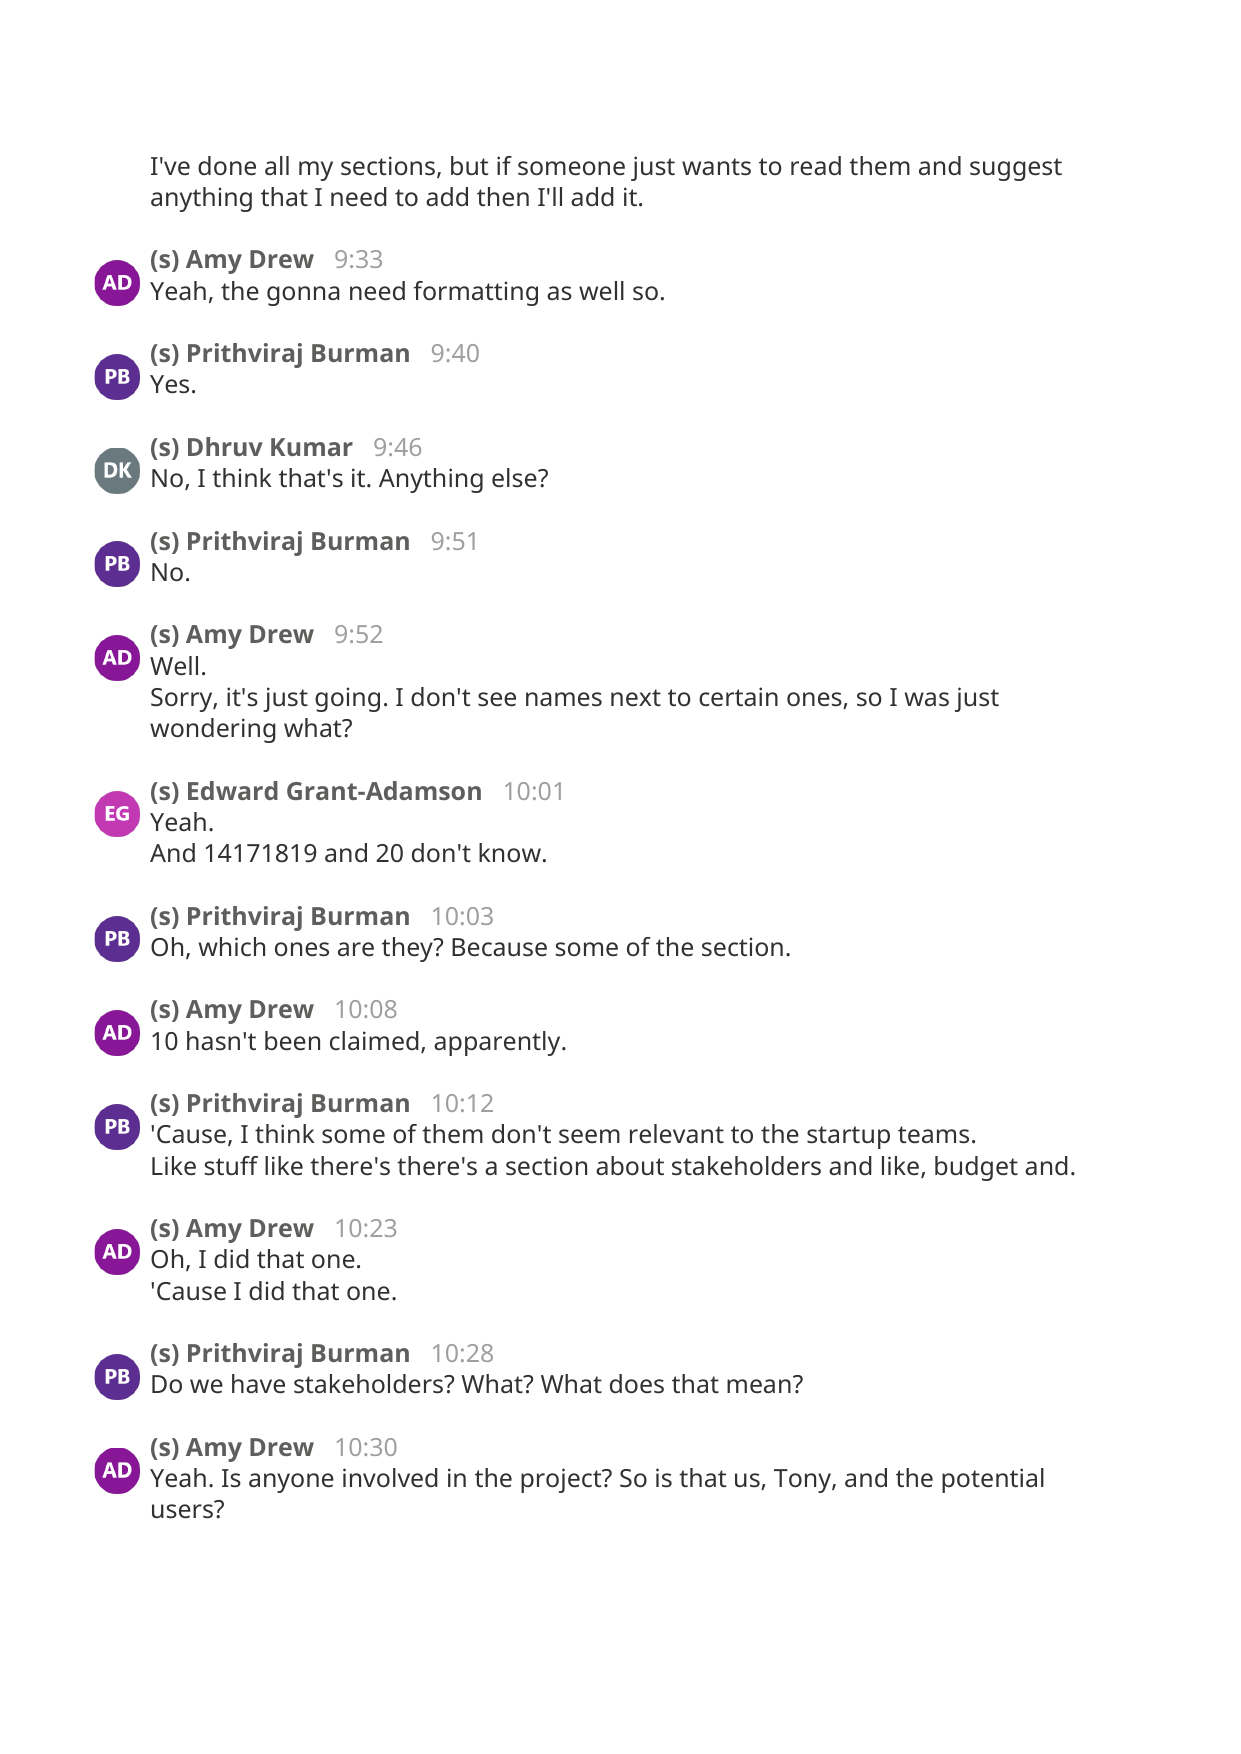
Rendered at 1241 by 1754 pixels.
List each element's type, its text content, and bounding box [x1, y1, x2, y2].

text (s) Amy Drew 10:08 10 hasn't been claimed, apparently. [150, 962, 1090, 1056]
picture [94, 1354, 140, 1400]
picture [94, 260, 140, 306]
text (s) Amy Drew 10:23 Oh, I did that one. 'Cause I did that one. [150, 1181, 1090, 1306]
picture [94, 916, 140, 962]
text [150, 150, 1090, 212]
picture [94, 541, 140, 587]
text (s) Dhruv Kumar 9:46 No, I think that's it. Anything else? [150, 400, 1090, 494]
text (s) Prithviraj Burman 9:51 No. [150, 494, 1090, 587]
text (s) Prithviraj Burman 10:28 Do we have stakeholders? What? What does that mean? [150, 1306, 1090, 1400]
picture [94, 354, 140, 400]
text (s) Amy Drew 9:52 Well. Sorry, it's just going. I don't see names next to certain ones, so I was just wondering what? [150, 587, 1090, 744]
text (s) Prithviraj Burman 10:12 'Cause, I think some of them don't seem relevant to the startup teams. Like stuff like there's there's a section about stakeholders and like, budget and. [150, 1056, 1090, 1181]
text (s) Amy Drew 10:30 Yeah. Is anyone involved in the project? So is that us, Tony, and the potential users? [150, 1400, 1090, 1525]
picture [94, 1448, 140, 1494]
picture [94, 635, 140, 681]
picture [94, 1010, 140, 1056]
picture [94, 1104, 140, 1150]
text (s) Edward Grant-Adamson 10:01 Yeah. And 14171819 and 20 don't know. [150, 744, 1090, 869]
picture [94, 1229, 140, 1275]
text (s) Prithviraj Burman 10:03 Oh, which ones are they? Because some of the section. [150, 869, 1090, 962]
text (s) Amy Drew 9:33 Yeah, the gonna need formatting as well so. [150, 212, 1090, 306]
picture [94, 791, 140, 837]
picture [94, 448, 140, 494]
text (s) Prithviraj Burman 9:40 Yes. [150, 306, 1090, 400]
